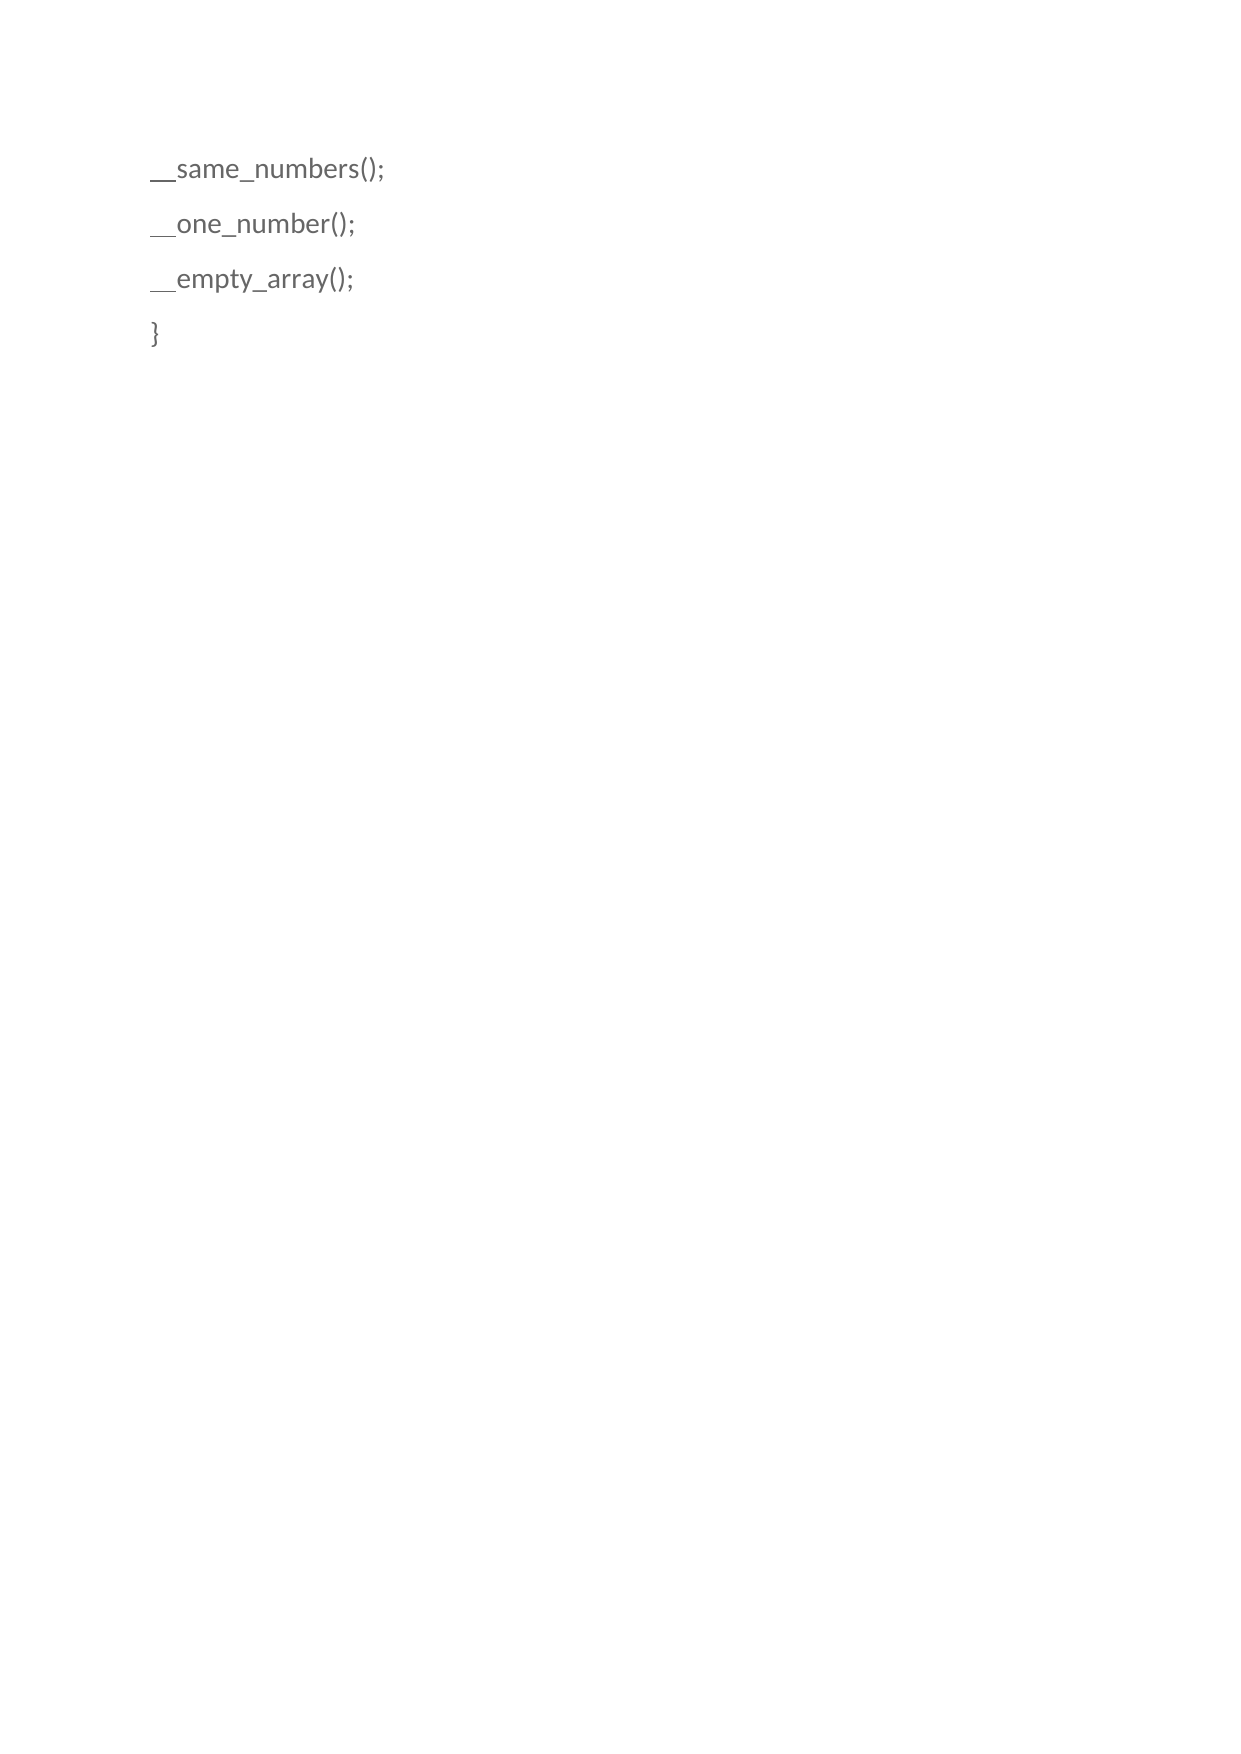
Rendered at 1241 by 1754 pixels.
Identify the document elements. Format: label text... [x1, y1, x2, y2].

text empty_array(); [150, 260, 1090, 296]
text } [150, 315, 1090, 351]
text same_numbers(); [150, 150, 1090, 186]
text one_number(); [150, 205, 1090, 241]
